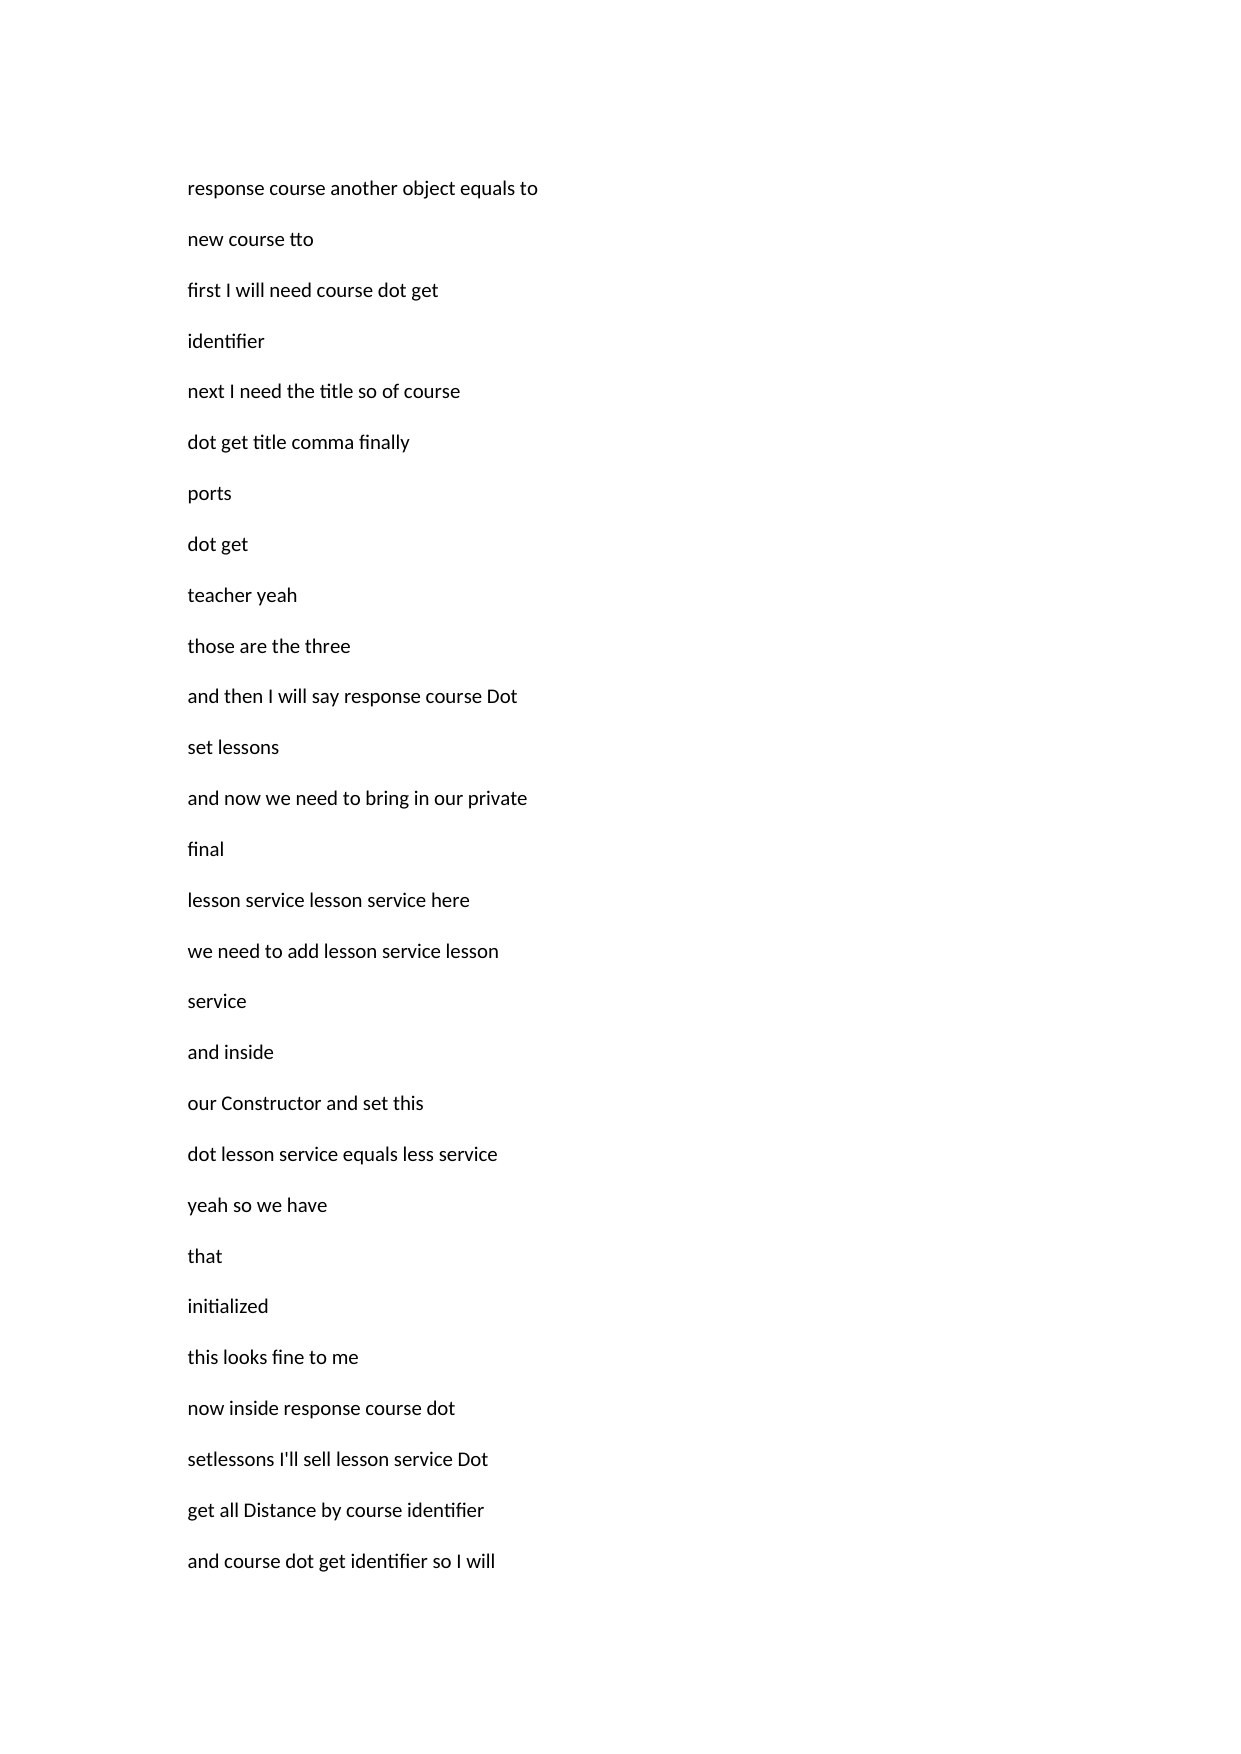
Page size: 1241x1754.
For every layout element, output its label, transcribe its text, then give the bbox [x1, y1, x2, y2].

text this looks fine to me [187, 1344, 1053, 1370]
text and then I will say response course Dot [187, 684, 1053, 709]
text dot get title comma finally [187, 429, 1053, 455]
text and now we need to bring in our private [187, 785, 1053, 811]
text that [187, 1243, 1053, 1268]
text those are the three [187, 633, 1053, 658]
text final [187, 836, 1053, 862]
text first I will need course dot get [187, 277, 1053, 302]
text new course tto [187, 226, 1053, 252]
text get all Distance by course identifier [187, 1497, 1053, 1522]
text we need to add lesson service lesson [187, 938, 1053, 963]
text dot lesson service equals less service [187, 1141, 1053, 1167]
text now inside response course dot [187, 1395, 1053, 1421]
text yeah so we have [187, 1192, 1053, 1217]
text identifier [187, 328, 1053, 353]
text dot get [187, 531, 1053, 557]
text service [187, 989, 1053, 1014]
text and course dot get identifier so I will [187, 1548, 1053, 1573]
text next I need the title so of course [187, 379, 1053, 404]
text setlessons I'll sell lesson service Dot [187, 1446, 1053, 1472]
text set lessons [187, 734, 1053, 760]
text initialized [187, 1294, 1053, 1319]
text our Constructor and set this [187, 1090, 1053, 1116]
text teacher yeah [187, 582, 1053, 607]
text response course another object equals to [187, 175, 1053, 201]
text and inside [187, 1039, 1053, 1065]
text ports [187, 480, 1053, 506]
text lesson service lesson service here [187, 887, 1053, 912]
